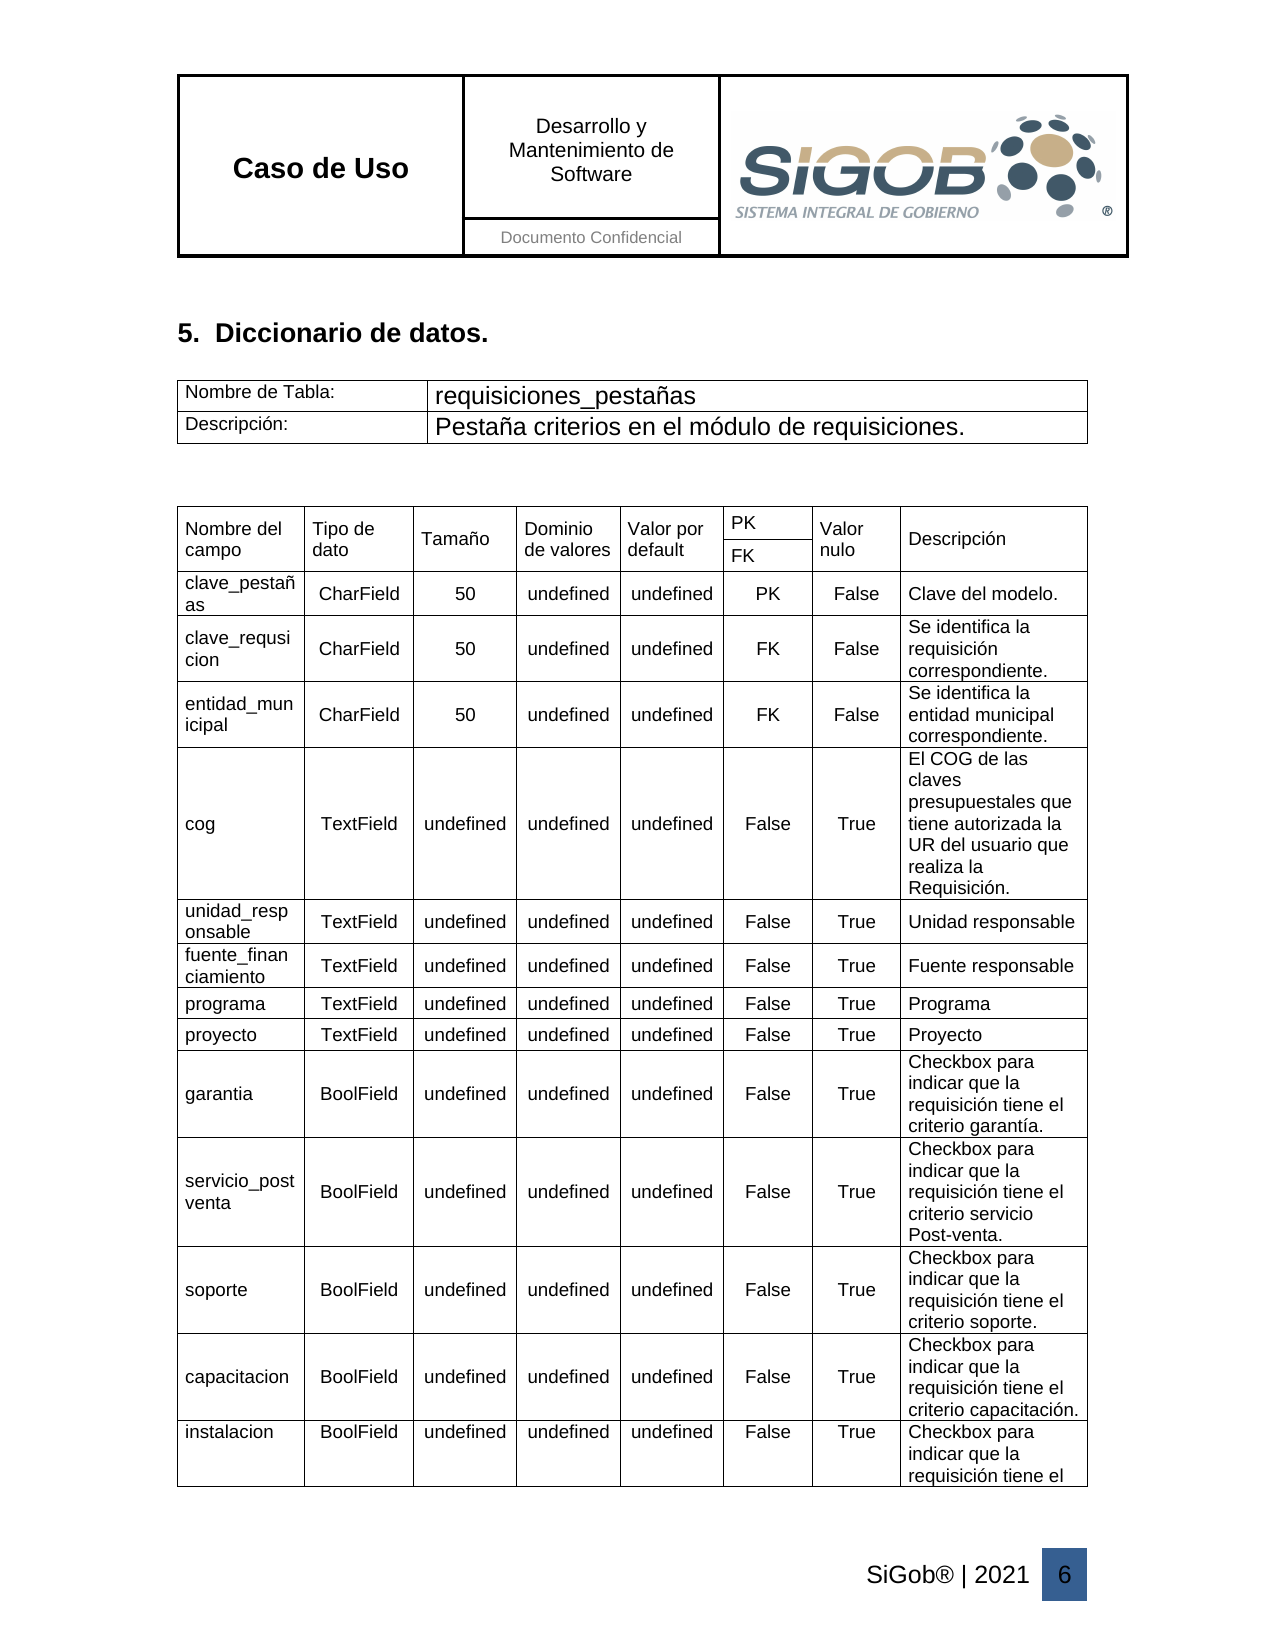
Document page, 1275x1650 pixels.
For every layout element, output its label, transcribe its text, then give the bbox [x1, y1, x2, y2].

table_cell True [813, 900, 900, 943]
table_cell CharField [305, 616, 413, 681]
table_cell TextField [305, 1019, 413, 1049]
table_cell Checkbox para indicar que la requisición tiene el criterio servicio Post-venta. [901, 1138, 1087, 1246]
table_cell Descripción: [178, 412, 427, 442]
table_cell BoolField [305, 1334, 413, 1420]
table_cell CharField [305, 682, 413, 747]
table_cell False [813, 572, 900, 615]
table_cell 50 [414, 682, 516, 747]
table_header Nombre de Tabla: [178, 381, 427, 411]
table_cell undefined [414, 1247, 516, 1333]
table_cell Programa [901, 988, 1087, 1018]
table_cell undefined [517, 1421, 620, 1486]
table_cell proyecto [178, 1019, 304, 1049]
table_cell undefined [414, 944, 516, 987]
table_cell Checkbox para indicar que la requisición tiene el criterio instalación. [901, 1421, 1087, 1486]
table_cell undefined [621, 1051, 723, 1137]
table_cell False [724, 1334, 812, 1420]
table_cell TextField [305, 988, 413, 1018]
table_cell FK [724, 540, 812, 571]
table_cell True [813, 944, 900, 987]
table_cell False [813, 616, 900, 681]
table_cell True [813, 1421, 900, 1486]
table_cell 50 [414, 572, 516, 615]
table_cell undefined [414, 1051, 516, 1137]
table_cell undefined [414, 1421, 516, 1486]
table_cell entidad_municipal [178, 682, 304, 747]
table_cell TextField [305, 900, 413, 943]
table_header Dominio de valores [517, 507, 620, 571]
table_cell FK [724, 616, 812, 681]
table_cell cog [178, 748, 304, 899]
table_cell undefined [517, 1051, 620, 1137]
table_cell BoolField [305, 1138, 413, 1246]
table_cell Clave del modelo. [901, 572, 1087, 615]
table_cell El COG de las claves presupuestales que tiene autorizada la UR del usuario que realiza la Requisición. [901, 748, 1087, 899]
table_cell Fuente responsable [901, 944, 1087, 987]
table_cell undefined [621, 1421, 723, 1486]
table_cell soporte [178, 1247, 304, 1333]
table_cell undefined [517, 1334, 620, 1420]
table_cell True [813, 1138, 900, 1246]
table_header requisiciones_pestañas [428, 381, 1087, 411]
table_cell undefined [517, 988, 620, 1018]
table_cell True [813, 1051, 900, 1137]
table_cell CharField [305, 572, 413, 615]
table_cell True [813, 1019, 900, 1049]
table_cell False [724, 1138, 812, 1246]
table_cell undefined [517, 1019, 620, 1049]
table_cell Se identifica la requisición correspondiente. [901, 616, 1087, 681]
table_cell BoolField [305, 1421, 413, 1486]
table_cell undefined [517, 1138, 620, 1246]
table_cell servicio_postventa [178, 1138, 304, 1246]
table_cell undefined [621, 682, 723, 747]
table_cell False [724, 1051, 812, 1137]
table_cell BoolField [305, 1051, 413, 1137]
list Diccionario de datos. [177, 317, 1087, 349]
table_cell undefined [621, 572, 723, 615]
table_cell undefined [414, 988, 516, 1018]
table_header Descripción [901, 507, 1087, 571]
table_cell TextField [305, 944, 413, 987]
table_cell True [813, 1247, 900, 1333]
table_cell unidad_responsable [178, 900, 304, 943]
table_cell instalacion [178, 1421, 304, 1486]
table_cell undefined [414, 1138, 516, 1246]
table_header Nombre del campo [178, 507, 304, 571]
table_cell FK [724, 682, 812, 747]
table_cell capacitacion [178, 1334, 304, 1420]
table_cell undefined [621, 1334, 723, 1420]
table_cell False [724, 944, 812, 987]
table_header Tipo de dato [305, 507, 413, 571]
table_cell undefined [517, 748, 620, 899]
table_cell Proyecto [901, 1019, 1087, 1049]
table_cell undefined [414, 1334, 516, 1420]
table_cell undefined [621, 944, 723, 987]
table_cell undefined [517, 572, 620, 615]
table_cell undefined [414, 1019, 516, 1049]
table_cell undefined [517, 944, 620, 987]
table_header Tamaño [414, 507, 516, 571]
table_cell True [813, 1334, 900, 1420]
table_cell False [724, 1247, 812, 1333]
table_cell True [813, 748, 900, 899]
table_cell undefined [621, 900, 723, 943]
table_cell undefined [621, 1019, 723, 1049]
table_cell Se identifica la entidad municipal correspondiente. [901, 682, 1087, 747]
table_cell BoolField [305, 1247, 413, 1333]
picture [730, 111, 1117, 221]
table_cell Unidad responsable [901, 900, 1087, 943]
table_cell fuente_financiamiento [178, 944, 304, 987]
table_cell 50 [414, 616, 516, 681]
table_cell False [724, 1019, 812, 1049]
table_cell undefined [517, 1247, 620, 1333]
table_cell programa [178, 988, 304, 1018]
table_cell Checkbox para indicar que la requisición tiene el criterio garantía. [901, 1051, 1087, 1137]
table_cell undefined [517, 616, 620, 681]
table_cell undefined [414, 748, 516, 899]
table_cell clave_pestañas [178, 572, 304, 615]
table_cell Checkbox para indicar que la requisición tiene el criterio capacitación. [901, 1334, 1087, 1420]
table_cell undefined [621, 1138, 723, 1246]
table_cell undefined [517, 682, 620, 747]
table_cell True [813, 988, 900, 1018]
table_cell garantia [178, 1051, 304, 1137]
table_cell PK [724, 572, 812, 615]
table_header PK [724, 507, 812, 538]
table_cell False [724, 748, 812, 899]
table_header Valor nulo [813, 507, 900, 571]
table_cell Checkbox para indicar que la requisición tiene el criterio soporte. [901, 1247, 1087, 1333]
table_cell undefined [517, 900, 620, 943]
table_cell False [724, 988, 812, 1018]
table_cell False [724, 900, 812, 943]
table_header Valor por default [621, 507, 723, 571]
table_cell undefined [414, 900, 516, 943]
table_cell TextField [305, 748, 413, 899]
table_cell False [724, 1421, 812, 1486]
table_cell undefined [621, 1247, 723, 1333]
table_cell undefined [621, 988, 723, 1018]
table_cell False [813, 682, 900, 747]
table_cell undefined [621, 616, 723, 681]
table_cell clave_requsicion [178, 616, 304, 681]
table_cell Pestaña criterios en el módulo de requisiciones. [428, 412, 1087, 442]
table_cell undefined [621, 748, 723, 899]
